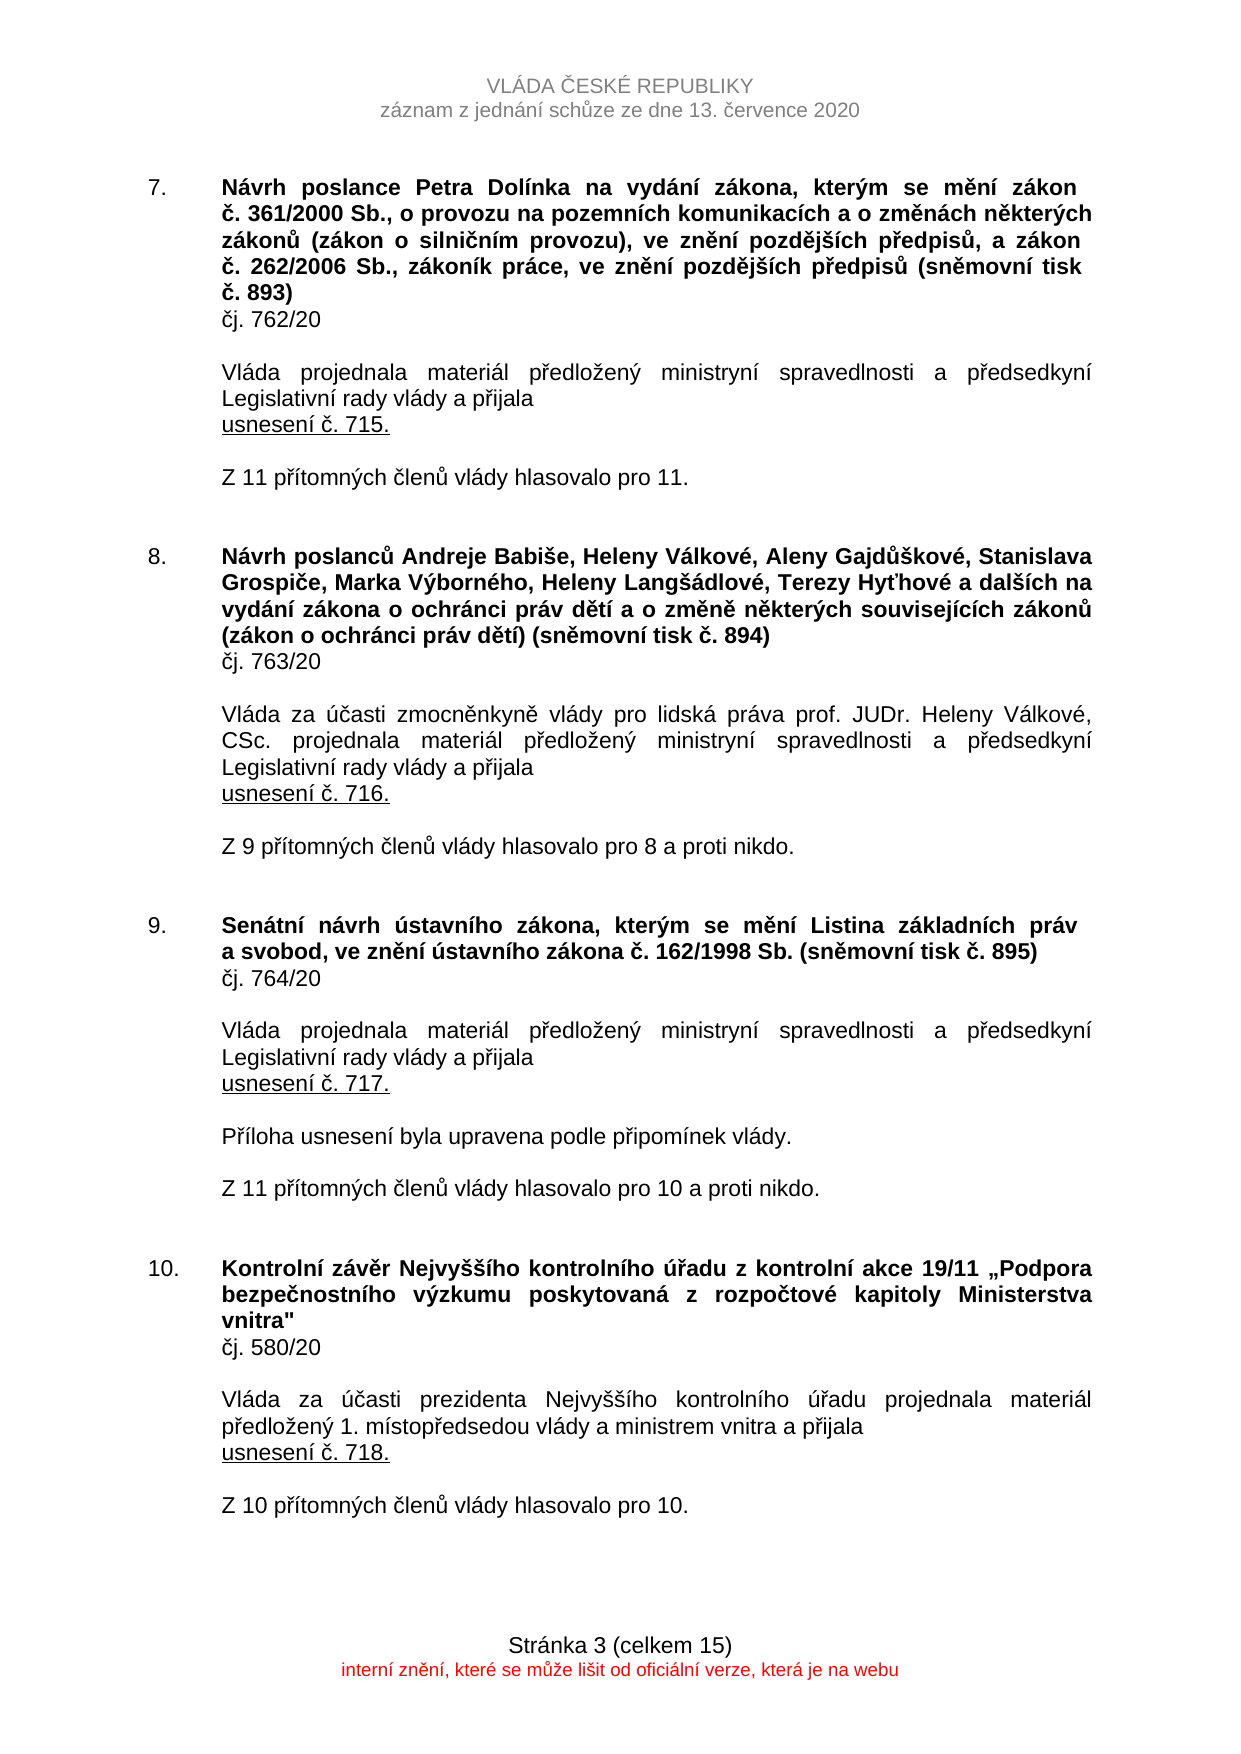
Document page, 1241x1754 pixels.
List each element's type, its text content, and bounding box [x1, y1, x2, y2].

text Z 11 přítomných členů vlády hlasovalo pro 11. [148, 464, 1093, 490]
text 7. Návrh poslance Petra Dolínka na vydání zákona, kterým se mění zákon č. 361/2000 Sb., o provozu na pozemních komunikacích a o změnách některých zákonů (zákon o silničním provozu), ve znění pozdějších předpisů, a zákon č. 262/2006 Sb., zákoník práce, ve znění pozdějších předpisů (sněmovní tisk č. 893) [148, 174, 1093, 306]
text čj. 764/20 [148, 964, 1093, 991]
text Příloha usnesení byla upravena podle připomínek vlády. [148, 1123, 1093, 1149]
text usnesení č. 717. [148, 1070, 1093, 1096]
text Z 10 přítomných členů vlády hlasovalo pro 10. [148, 1492, 1093, 1518]
text čj. 763/20 [148, 648, 1093, 675]
text Vláda projednala materiál předložený ministryní spravedlnosti a předsedkyní Legislativní rady vlády a přijala [148, 1017, 1093, 1070]
text 8. Návrh poslanců Andreje Babiše, Heleny Válkové, Aleny Gajdůškové, Stanislava Grospiče, Marka Výborného, Heleny Langšádlové, Terezy Hyťhové a dalších na vydání zákona o ochránci práv dětí a o změně některých souvisejících zákonů (zákon o ochránci práv dětí) (sněmovní tisk č. 894) [148, 543, 1093, 648]
text Z 9 přítomných členů vlády hlasovalo pro 8 a proti nikdo. [148, 833, 1093, 859]
text usnesení č. 716. [148, 780, 1093, 806]
text čj. 762/20 [148, 306, 1093, 332]
text čj. 580/20 [148, 1333, 1093, 1360]
text 9. Senátní návrh ústavního zákona, kterým se mění Listina základních práv a svobod, ve znění ústavního zákona č. 162/1998 Sb. (sněmovní tisk č. 895) [148, 912, 1093, 964]
text usnesení č. 718. [148, 1439, 1093, 1465]
text Vláda projednala materiál předložený ministryní spravedlnosti a předsedkyní Legislativní rady vlády a přijala [148, 358, 1093, 411]
text Z 11 přítomných členů vlády hlasovalo pro 10 a proti nikdo. [148, 1175, 1093, 1202]
text Vláda za účasti zmocněnkyně vlády pro lidská práva prof. JUDr. Heleny Válkové, CSc. projednala materiál předložený ministryní spravedlnosti a předsedkyní Legislativní rady vlády a přijala [148, 701, 1093, 780]
text Vláda za účasti prezidenta Nejvyššího kontrolního úřadu projednala materiál předložený 1. místopředsedou vlády a ministrem vnitra a přijala [148, 1386, 1093, 1439]
text usnesení č. 715. [148, 411, 1093, 437]
text 10. Kontrolní závěr Nejvyššího kontrolního úřadu z kontrolní akce 19/11 „Podpora bezpečnostního výzkumu poskytovaná z rozpočtové kapitoly Ministerstva vnitra" [148, 1254, 1093, 1333]
